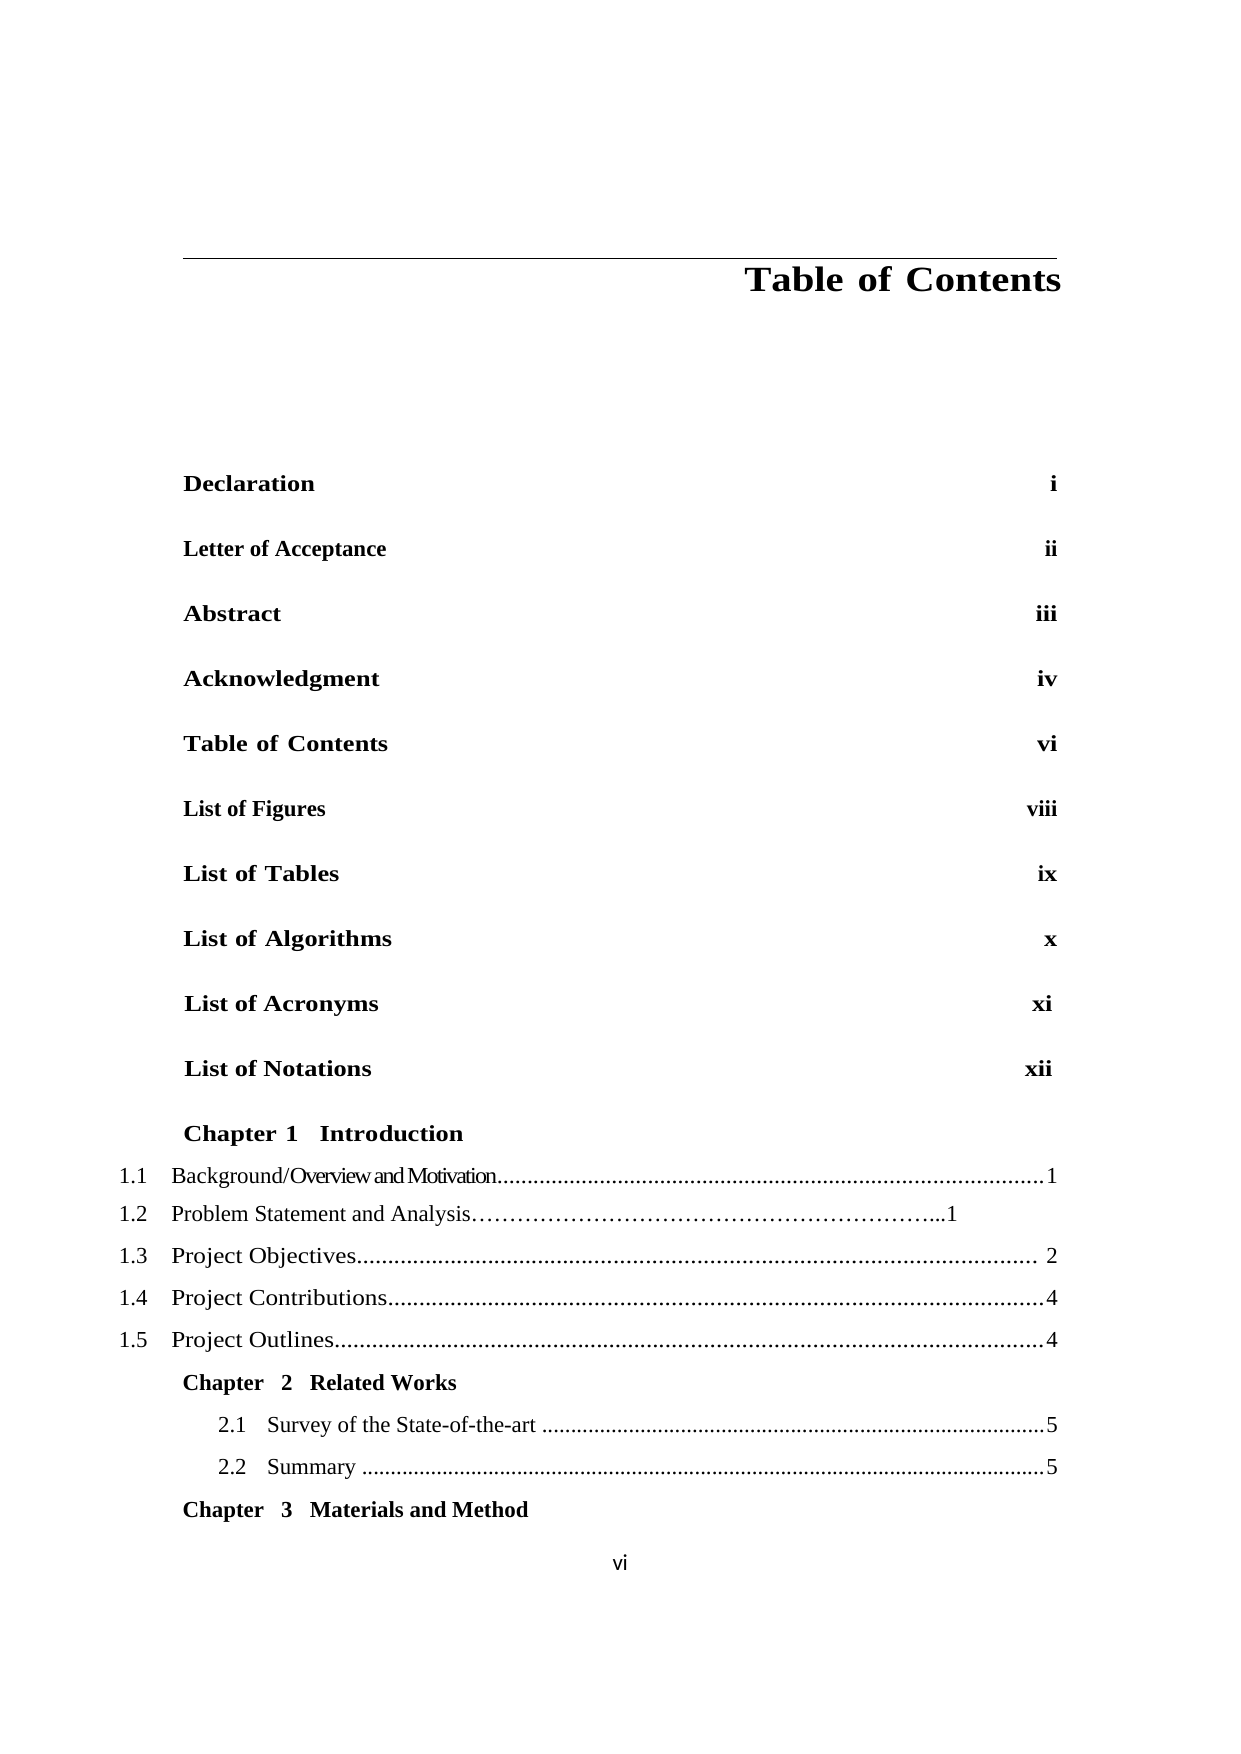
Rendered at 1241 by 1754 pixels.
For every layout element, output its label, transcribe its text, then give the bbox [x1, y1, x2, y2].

subtitle Declaration i [171, 470, 1069, 496]
subtitle Table of Contents [744, 258, 1069, 299]
